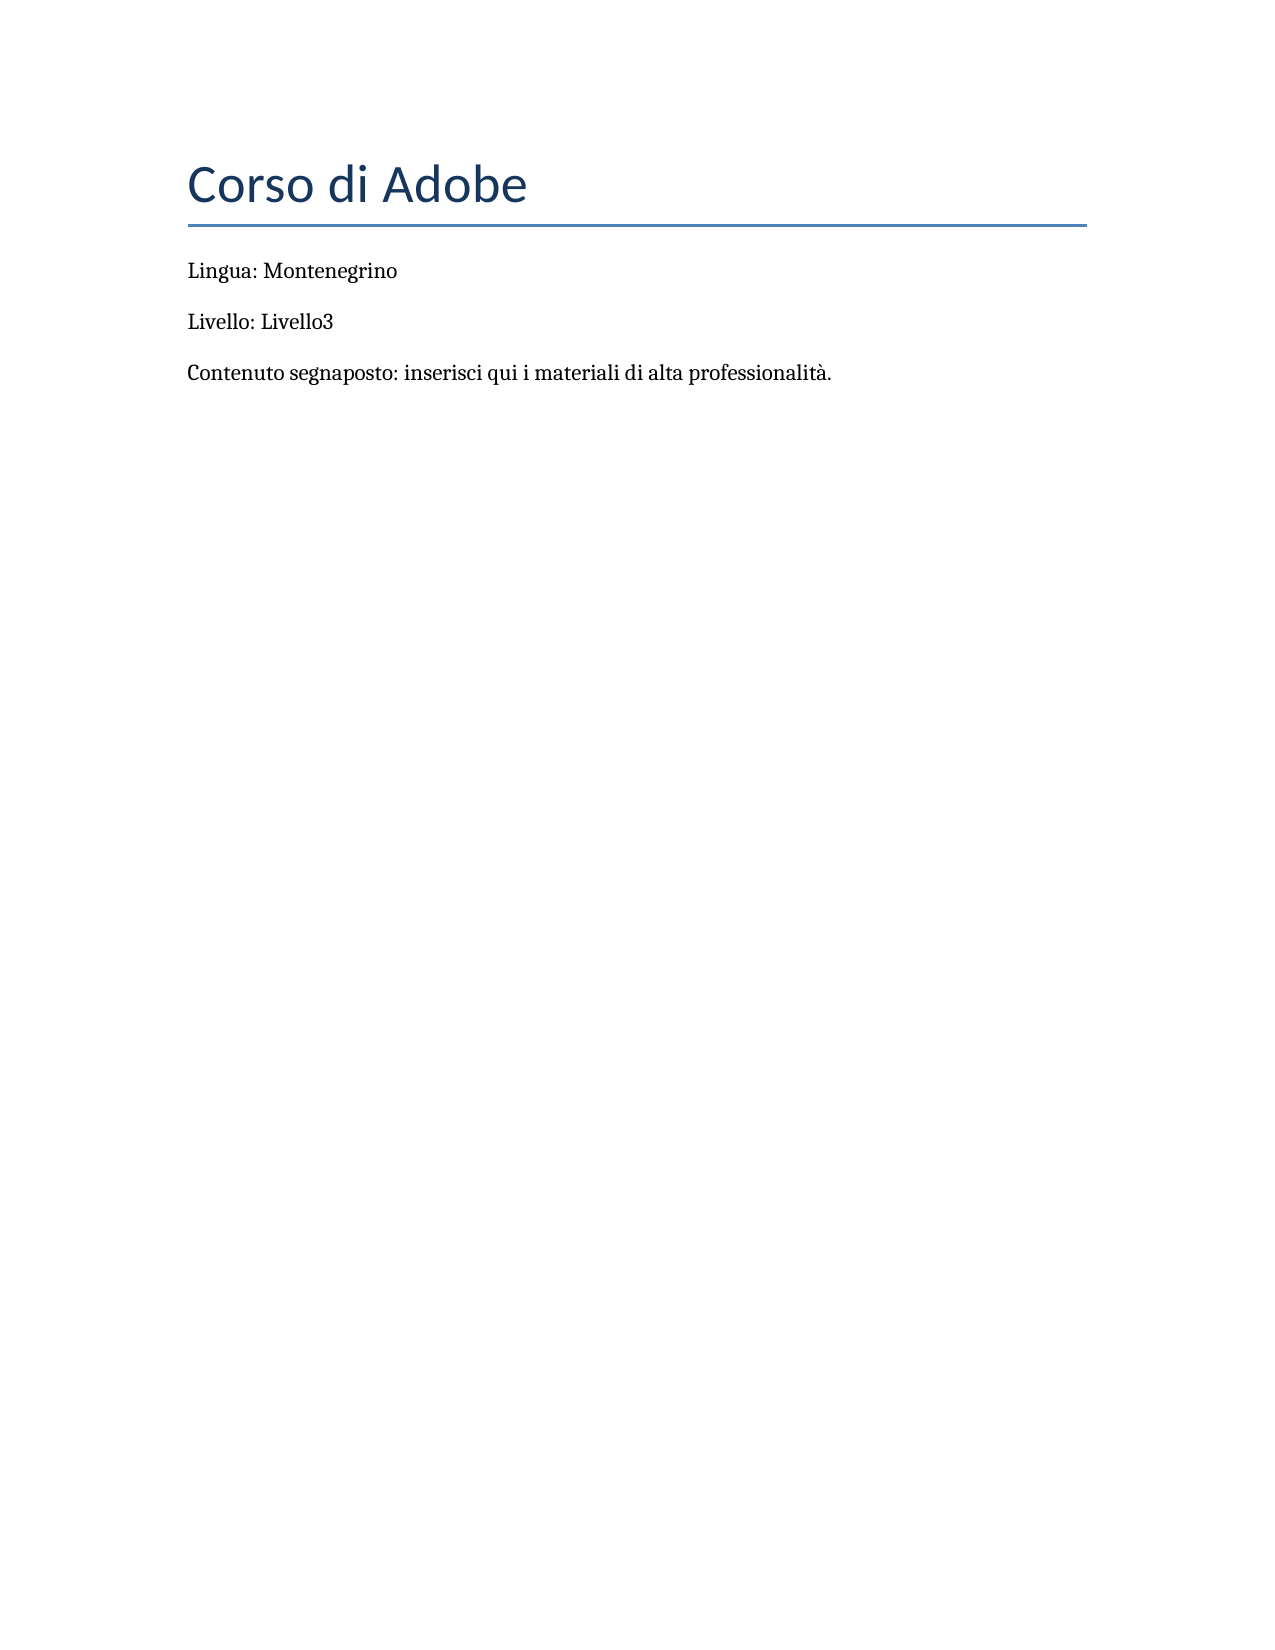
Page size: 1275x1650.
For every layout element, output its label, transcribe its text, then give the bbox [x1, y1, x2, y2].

title Corso di Adobe [187, 150, 1087, 227]
text Contenuto segnaposto: inserisci qui i materiali di alta professionalità. [187, 360, 1087, 386]
text Livello: Livello3 [187, 309, 1087, 335]
text Lingua: Montenegrino [187, 258, 1087, 284]
